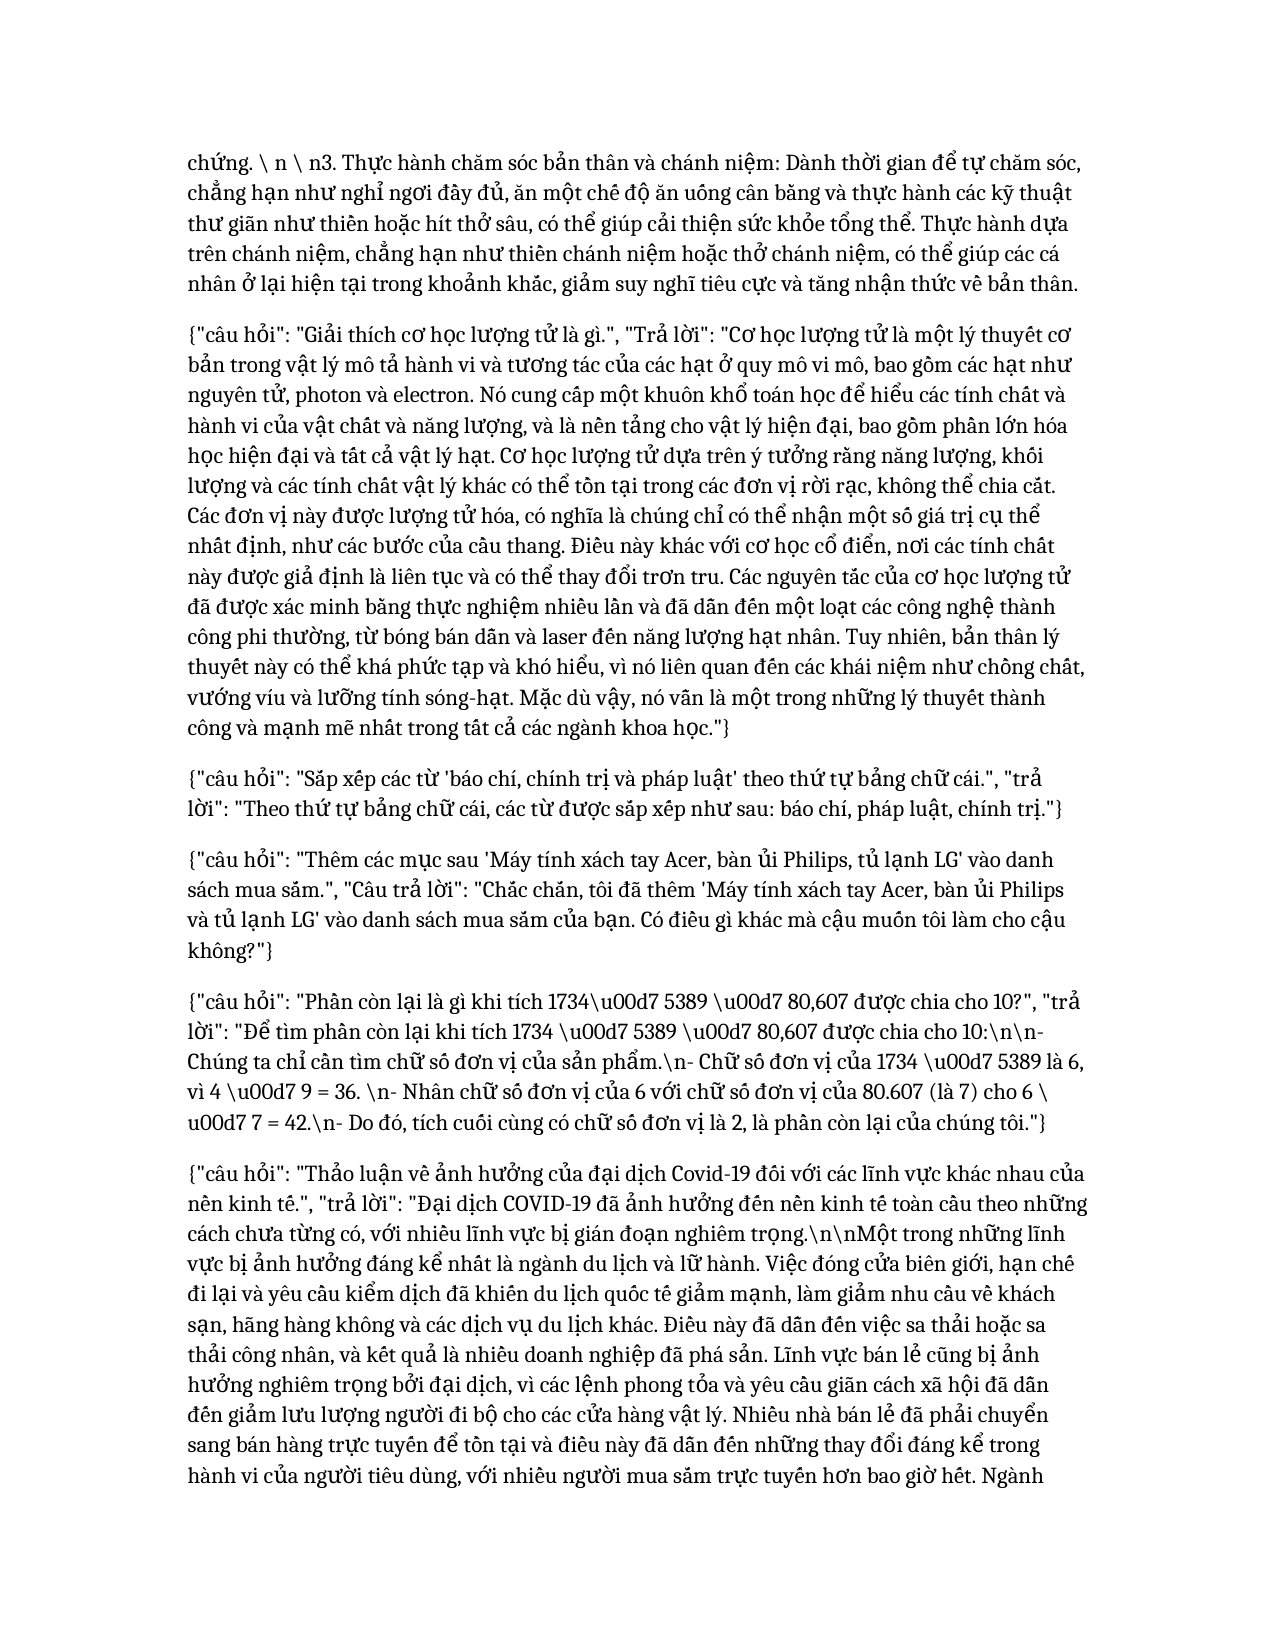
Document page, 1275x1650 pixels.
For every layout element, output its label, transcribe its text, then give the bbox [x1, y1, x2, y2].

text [187, 1160, 1087, 1489]
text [187, 150, 1087, 297]
text {"câu hỏi": "Giải thích cơ học lượng tử là gì.", "Trả lời": "Cơ học lượng tử là một lý thuyết cơ bản trong vật lý mô tả hành vi và tương tác của các hạt ở quy mô vi mô, bao gồm các hạt như nguyên tử, photon và electron. Nó cung cấp một khuôn khổ toán học để hiểu các tính chất và hành vi của vật chất và năng lượng, và là nền tảng cho vật lý hiện đại, bao gồm phần lớn hóa học hiện đại và tất cả vật lý hạt. Cơ học lượng tử dựa trên ý tưởng rằng năng lượng, khối lượng và các tính chất vật lý khác có thể tồn tại trong các đơn vị rời rạc, không thể chia cắt. Các đơn vị này được lượng tử hóa, có nghĩa là chúng chỉ có thể nhận một số giá trị cụ thể nhất định, như các bước của cầu thang. Điều này khác với cơ học cổ điển, nơi các tính chất này được giả định là liên tục và có thể thay đổi trơn tru. Các nguyên tắc của cơ học lượng tử đã được xác minh bằng thực nghiệm nhiều lần và đã dẫn đến một loạt các công nghệ thành công phi thường, từ bóng bán dẫn và laser đến năng lượng hạt nhân. Tuy nhiên, bản thân lý thuyết này có thể khá phức tạp và khó hiểu, vì nó liên quan đến các khái niệm như chồng chất, vướng víu và lưỡng tính sóng-hạt. Mặc dù vậy, nó vẫn là một trong những lý thuyết thành công và mạnh mẽ nhất trong tất cả các ngành khoa học."} [187, 322, 1087, 741]
text {"câu hỏi": "Sắp xếp các từ 'báo chí, chính trị và pháp luật' theo thứ tự bảng chữ cái.", "trả lời": "Theo thứ tự bảng chữ cái, các từ được sắp xếp như sau: báo chí, pháp luật, chính trị."} [187, 766, 1087, 822]
text {"câu hỏi": "Thêm các mục sau 'Máy tính xách tay Acer, bàn ủi Philips, tủ lạnh LG' vào danh sách mua sắm.", "Câu trả lời": "Chắc chắn, tôi đã thêm 'Máy tính xách tay Acer, bàn ủi Philips và tủ lạnh LG' vào danh sách mua sắm của bạn. Có điều gì khác mà cậu muốn tôi làm cho cậu không?"} [187, 847, 1087, 964]
text {"câu hỏi": "Phần còn lại là gì khi tích 1734\u00d7 5389 \u00d7 80,607 được chia cho 10?", "trả lời": "Để tìm phần còn lại khi tích 1734 \u00d7 5389 \u00d7 80,607 được chia cho 10:\n\n- Chúng ta chỉ cần tìm chữ số đơn vị của sản phẩm.\n- Chữ số đơn vị của 1734 \u00d7 5389 là 6, vì 4 \u00d7 9 = 36. \n- Nhân chữ số đơn vị của 6 với chữ số đơn vị của 80.607 (là 7) cho 6 \u00d7 7 = 42.\n- Do đó, tích cuối cùng có chữ số đơn vị là 2, là phần còn lại của chúng tôi."} [187, 988, 1087, 1136]
